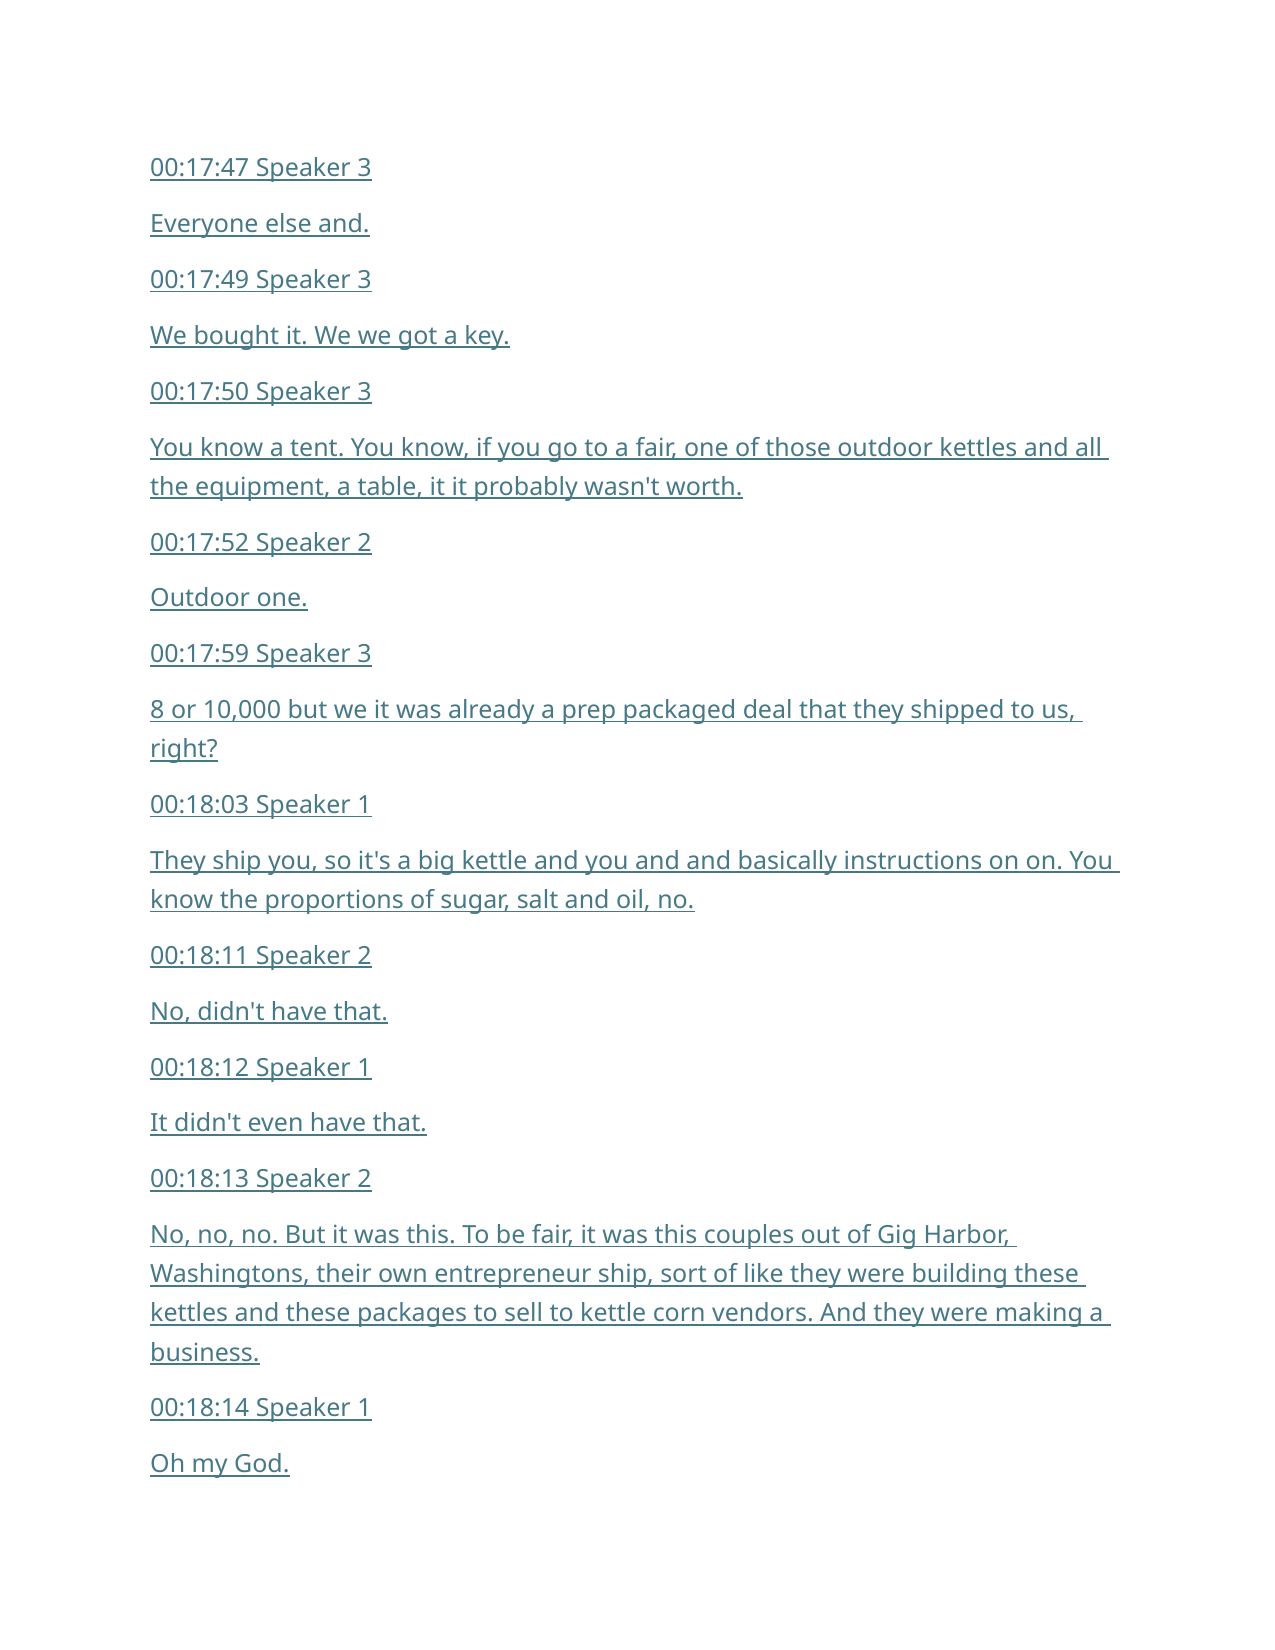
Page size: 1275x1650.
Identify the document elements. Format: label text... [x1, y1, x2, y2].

text 8 or 10,000 but we it was already a prep packaged deal that they shipped to us, right? [150, 692, 1125, 765]
text We bought it. We we got a key. [150, 317, 1125, 352]
text 00:18:13 Speaker 2 [150, 1161, 1125, 1195]
text 00:17:47 Speaker 3 [150, 150, 1125, 184]
text It didn't even have that. [150, 1105, 1125, 1139]
text 00:17:59 Speaker 3 [150, 636, 1125, 670]
text Outdoor one. [150, 580, 1125, 614]
text Everyone else and. [150, 206, 1125, 240]
text No, didn't have that. [150, 993, 1125, 1027]
text You know a tent. You know, if you go to a fair, one of those outdoor kettles and all the equipment, a table, it it probably wasn't worth. [150, 429, 1125, 502]
text 00:18:11 Speaker 2 [150, 937, 1125, 972]
text No, no, no. But it was this. To be fair, it was this couples out of Gig Harbor, Washingtons, their own entrepreneur ship, sort of like they were building these kettles and these packages to sell to kettle corn vendors. And they were making a business. [150, 1217, 1125, 1368]
text 00:18:03 Speaker 1 [150, 787, 1125, 821]
text 00:18:14 Speaker 1 [150, 1390, 1125, 1424]
text 00:18:12 Speaker 1 [150, 1049, 1125, 1083]
text Oh my God. [150, 1446, 1125, 1480]
text They ship you, so it's a big kettle and you and and basically instructions on on. You know the proportions of sugar, salt and oil, no. [150, 842, 1125, 916]
text 00:17:49 Speaker 3 [150, 262, 1125, 296]
text 00:17:50 Speaker 3 [150, 373, 1125, 407]
text 00:17:52 Speaker 2 [150, 524, 1125, 558]
